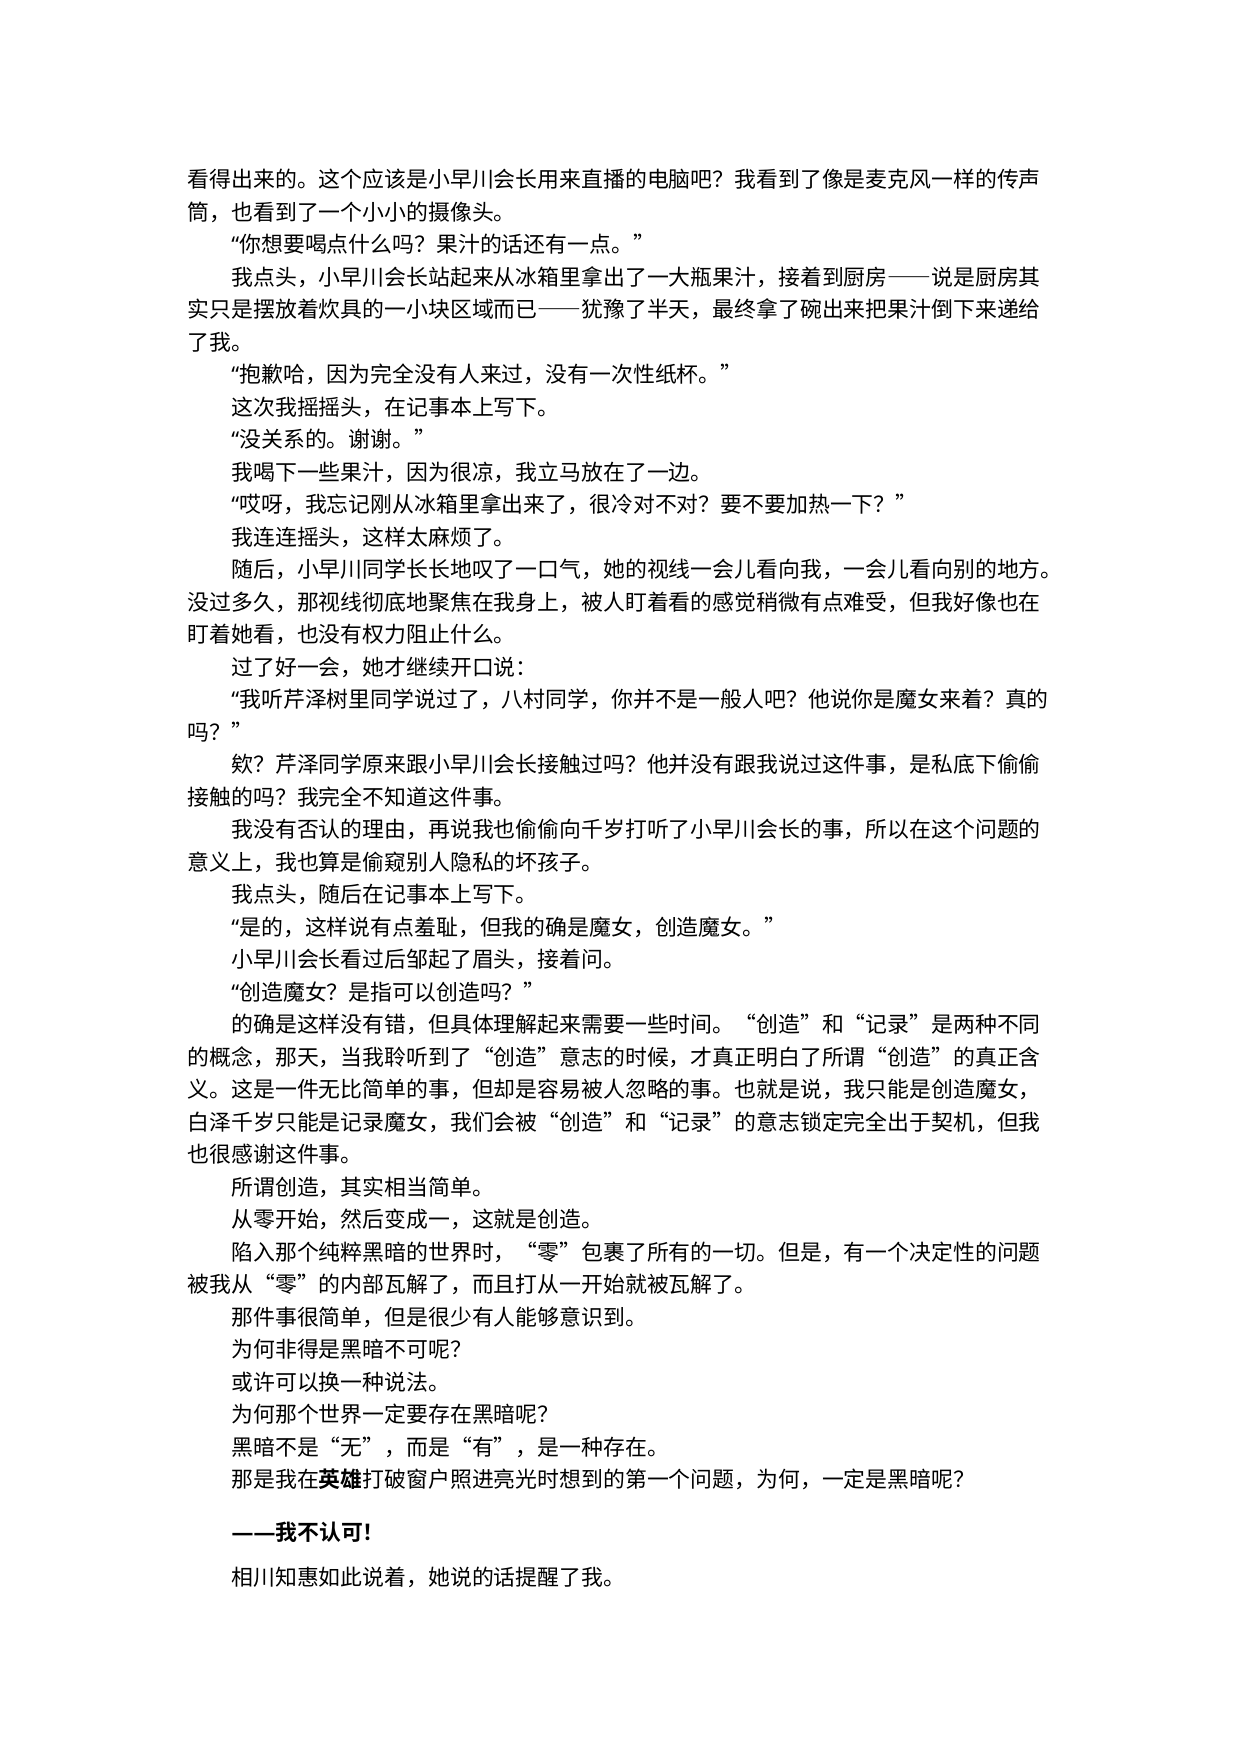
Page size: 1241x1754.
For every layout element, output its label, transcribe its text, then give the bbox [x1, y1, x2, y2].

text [187, 162, 1053, 227]
text 相川知惠如此说着，她说的话提醒了我。 [187, 1559, 1053, 1592]
text 我没有否认的理由，再说我也偷偷向千岁打听了小早川会长的事，所以在这个问题的意义上，我也算是偷窥别人隐私的坏孩子。 [187, 812, 1053, 877]
text 为何那个世界一定要存在黑暗呢？ [187, 1397, 1053, 1429]
text 陷入那个纯粹黑暗的世界时，“零”包裹了所有的一切。但是，有一个决定性的问题被我从“零”的内部瓦解了，而且打从一开始就被瓦解了。 [187, 1234, 1053, 1299]
text 黑暗不是“无”，而是“有”，是一种存在。 [187, 1429, 1053, 1462]
text “是的，这样说有点羞耻，但我的确是魔女，创造魔女。” [187, 909, 1053, 942]
text “创造魔女？是指可以创造吗？” [187, 974, 1053, 1007]
text 所谓创造，其实相当简单。 [187, 1169, 1053, 1202]
text 欸？芹泽同学原来跟小早川会长接触过吗？他并没有跟我说过这件事，是私底下偷偷接触的吗？我完全不知道这件事。 [187, 747, 1053, 812]
text 为何非得是黑暗不可呢？ [187, 1332, 1053, 1364]
text 我喝下一些果汁，因为很凉，我立马放在了一边。 [187, 454, 1053, 487]
text 那件事很简单，但是很少有人能够意识到。 [187, 1299, 1053, 1332]
text 过了好一会，她才继续开口说： [187, 649, 1053, 682]
text 我连连摇头，这样太麻烦了。 [187, 519, 1053, 552]
text 我点头，小早川会长站起来从冰箱里拿出了一大瓶果汁，接着到厨房——说是厨房其实只是摆放着炊具的一小块区域而已——犹豫了半天，最终拿了碗出来把果汁倒下来递给了我。 [187, 259, 1053, 357]
text 那是我在英雄打破窗户照进亮光时想到的第一个问题，为何，一定是黑暗呢？ [187, 1462, 1053, 1494]
text 小早川会长看过后邹起了眉头，接着问。 [187, 942, 1053, 974]
text 的确是这样没有错，但具体理解起来需要一些时间。“创造”和“记录”是两种不同的概念，那天，当我聆听到了“创造”意志的时候，才真正明白了所谓“创造”的真正含义。这是一件无比简单的事，但却是容易被人忽略的事。也就是说，我只能是创造魔女，白泽千岁只能是记录魔女，我们会被“创造”和“记录”的意志锁定完全出于契机，但我也很感谢这件事。 [187, 1007, 1053, 1169]
text 或许可以换一种说法。 [187, 1364, 1053, 1397]
text 随后，小早川同学长长地叹了一口气，她的视线一会儿看向我，一会儿看向别的地方。没过多久，那视线彻底地聚焦在我身上，被人盯着看的感觉稍微有点难受，但我好像也在盯着她看，也没有权力阻止什么。 [187, 552, 1053, 649]
text “哎呀，我忘记刚从冰箱里拿出来了，很冷对不对？要不要加热一下？” [187, 487, 1053, 519]
text “我听芹泽树里同学说过了，八村同学，你并不是一般人吧？他说你是魔女来着？真的吗？” [187, 682, 1053, 747]
text “没关系的。谢谢。” [187, 422, 1053, 454]
text 从零开始，然后变成一，这就是创造。 [187, 1202, 1053, 1234]
text “你想要喝点什么吗？果汁的话还有一点。” [187, 227, 1053, 259]
text “抱歉哈，因为完全没有人来过，没有一次性纸杯。” [187, 357, 1053, 389]
text ——我不认可！ [187, 1494, 1053, 1559]
text 我点头，随后在记事本上写下。 [187, 877, 1053, 909]
text 这次我摇摇头，在记事本上写下。 [187, 389, 1053, 422]
